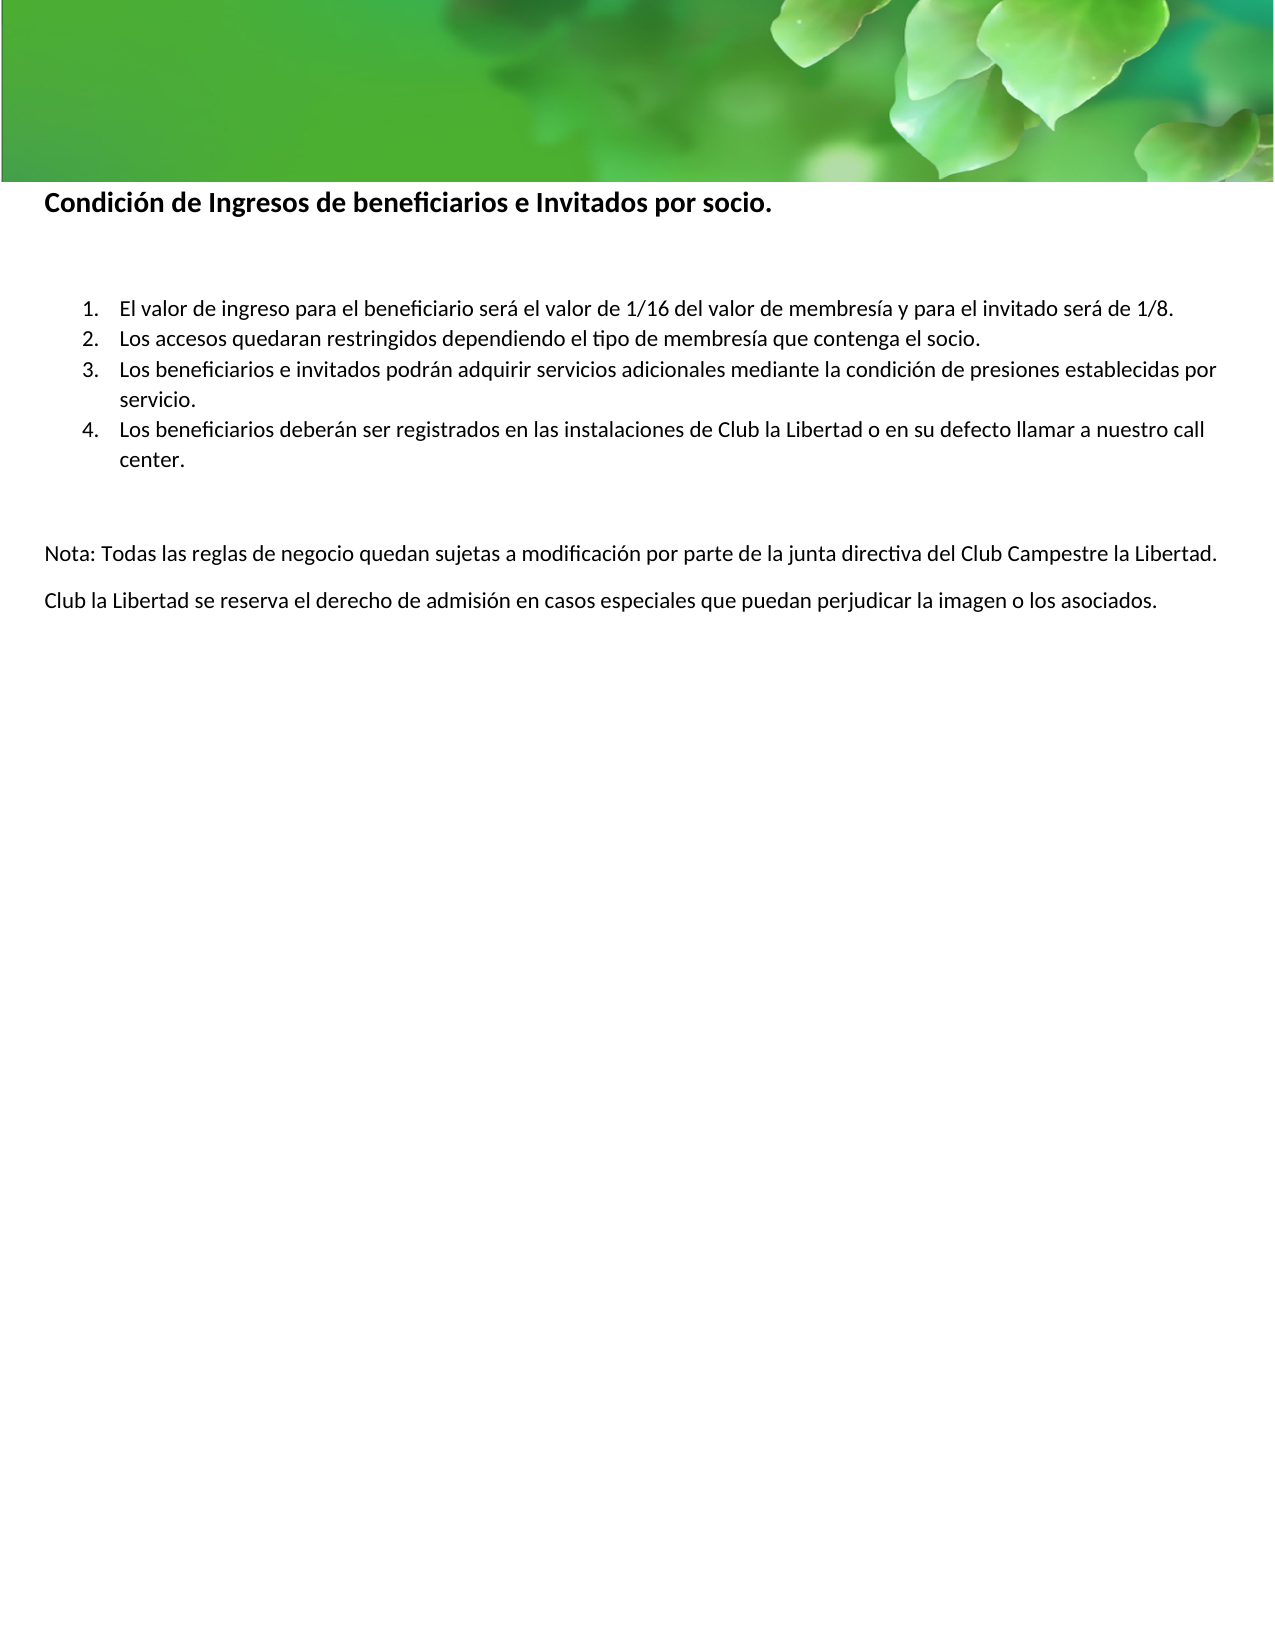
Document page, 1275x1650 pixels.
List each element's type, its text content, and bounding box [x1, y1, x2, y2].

text Condición de Ingresos de beneficiarios e Invitados por socio. [44, 181, 1240, 220]
list Los beneficiarios e invitados podrán adquirir servicios adicionales mediante la condición de presiones establecidas por servicio. [82, 355, 1240, 413]
list El valor de ingreso para el beneficiario será el valor de 1/16 del valor de membresía y para el invitado será de 1/8. [82, 294, 1240, 322]
list Los beneficiarios deberán ser registrados en las instalaciones de Club la Libertad o en su defecto llamar a nuestro call center. [82, 415, 1240, 473]
text Club la Libertad se reserva el derecho de admisión en casos especiales que puedan perjudicar la imagen o los asociados. [44, 586, 1240, 614]
text Nota: Todas las reglas de negocio quedan sujetas a modificación por parte de la junta directiva del Club Campestre la Libertad. [44, 539, 1240, 567]
list Los accesos quedaran restringidos dependiendo el tipo de membresía que contenga el socio. [82, 324, 1240, 352]
picture [1, 0, 1273, 182]
